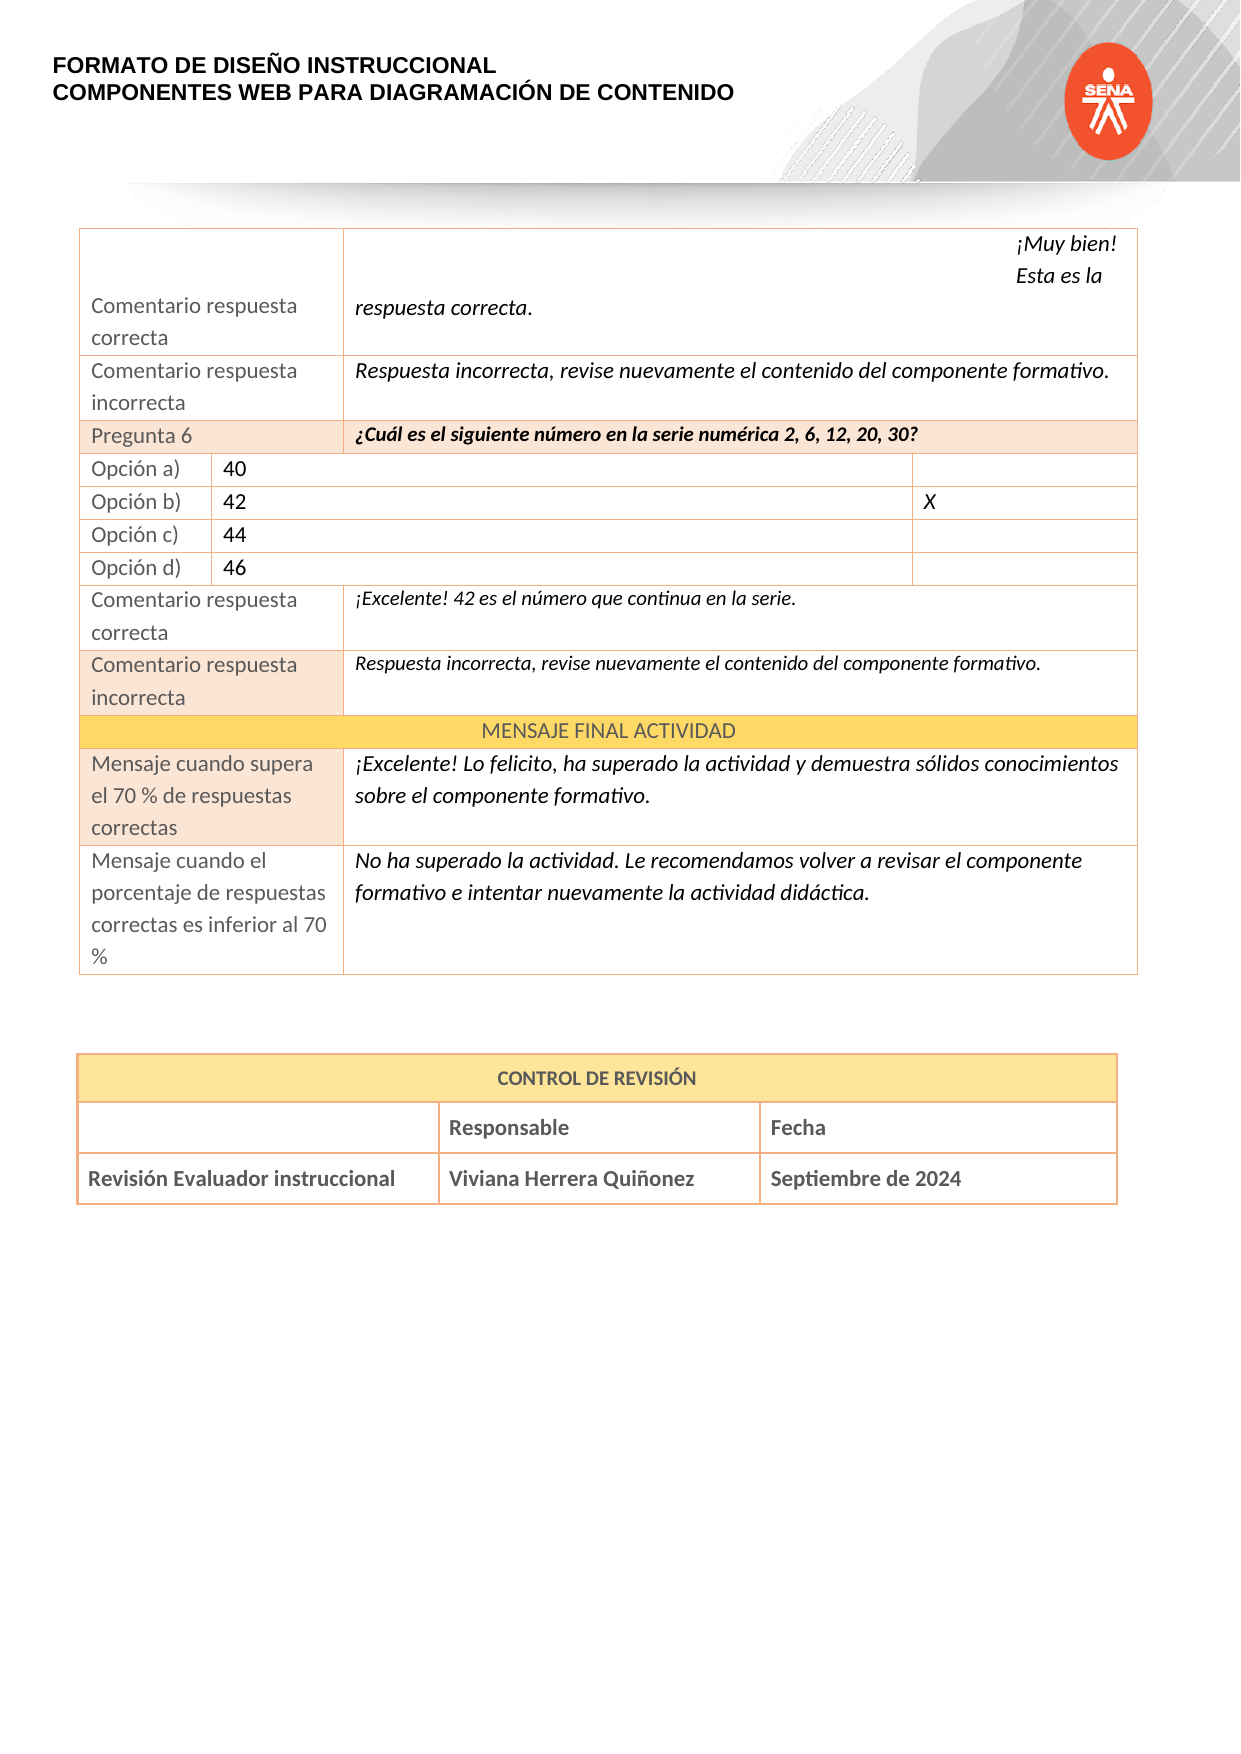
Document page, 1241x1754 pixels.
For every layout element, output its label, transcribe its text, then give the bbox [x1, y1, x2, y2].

table_cell Mensaje cuando supera el 70 % de respuestas correctas [80, 749, 343, 845]
picture [0, 0, 1241, 229]
table_cell Opción b) [80, 487, 211, 519]
table_cell Comentario respuesta incorrecta [80, 651, 343, 715]
table_cell MENSAJE FINAL ACTIVIDAD [80, 716, 1137, 748]
table_cell Respuesta incorrecta, revise nuevamente el contenido del componente formativo. [344, 356, 1137, 420]
table_cell ¡Excelente! Lo felicito, ha superado la actividad y demuestra sólidos conocimientos sobre el componente formativo. [344, 749, 1137, 845]
table_cell Septiembre de 2024 [761, 1154, 1116, 1203]
table_cell Comentario respuesta correcta [80, 586, 343, 649]
table_cell Opción a) [80, 454, 211, 486]
table_cell [913, 454, 1137, 486]
table_cell 42 [212, 487, 912, 519]
table_header CONTROL DE REVISIÓN [79, 1055, 1116, 1101]
table_cell Pregunta 6 [80, 421, 343, 453]
table_cell 40 [212, 454, 912, 486]
table_cell Comentario respuesta correcta [80, 229, 343, 355]
table_cell Opción d) [80, 553, 211, 584]
table_cell Comentario respuesta incorrecta [80, 356, 343, 420]
table_cell 44 [212, 520, 912, 552]
table_cell Fecha [761, 1103, 1116, 1152]
table_cell 46 [212, 553, 912, 584]
table_cell [913, 520, 1137, 552]
table_cell Mensaje cuando el porcentaje de respuestas correctas es inferior al 70 % [80, 846, 343, 974]
table_cell Responsable [440, 1103, 759, 1152]
table_cell Respuesta incorrecta, revise nuevamente el contenido del componente formativo. [344, 651, 1137, 715]
table_cell ¡Muy bien! Esta es la respuesta correcta. [344, 229, 1137, 355]
table_cell ¡Excelente! 42 es el número que continua en la serie. [344, 586, 1137, 649]
table_cell No ha superado la actividad. Le recomendamos volver a revisar el componente formativo e intentar nuevamente la actividad didáctica. [344, 846, 1137, 974]
table_cell [913, 553, 1137, 584]
table_cell Opción c) [80, 520, 211, 552]
table_cell X [913, 487, 1137, 519]
table_cell ¿Cuál es el siguiente número en la serie numérica 2, 6, 12, 20, 30? [344, 421, 1137, 453]
table_cell Viviana Herrera Quiñonez [440, 1154, 759, 1203]
table_cell Revisión Evaluador instruccional [79, 1154, 438, 1203]
table_cell [79, 1103, 438, 1152]
